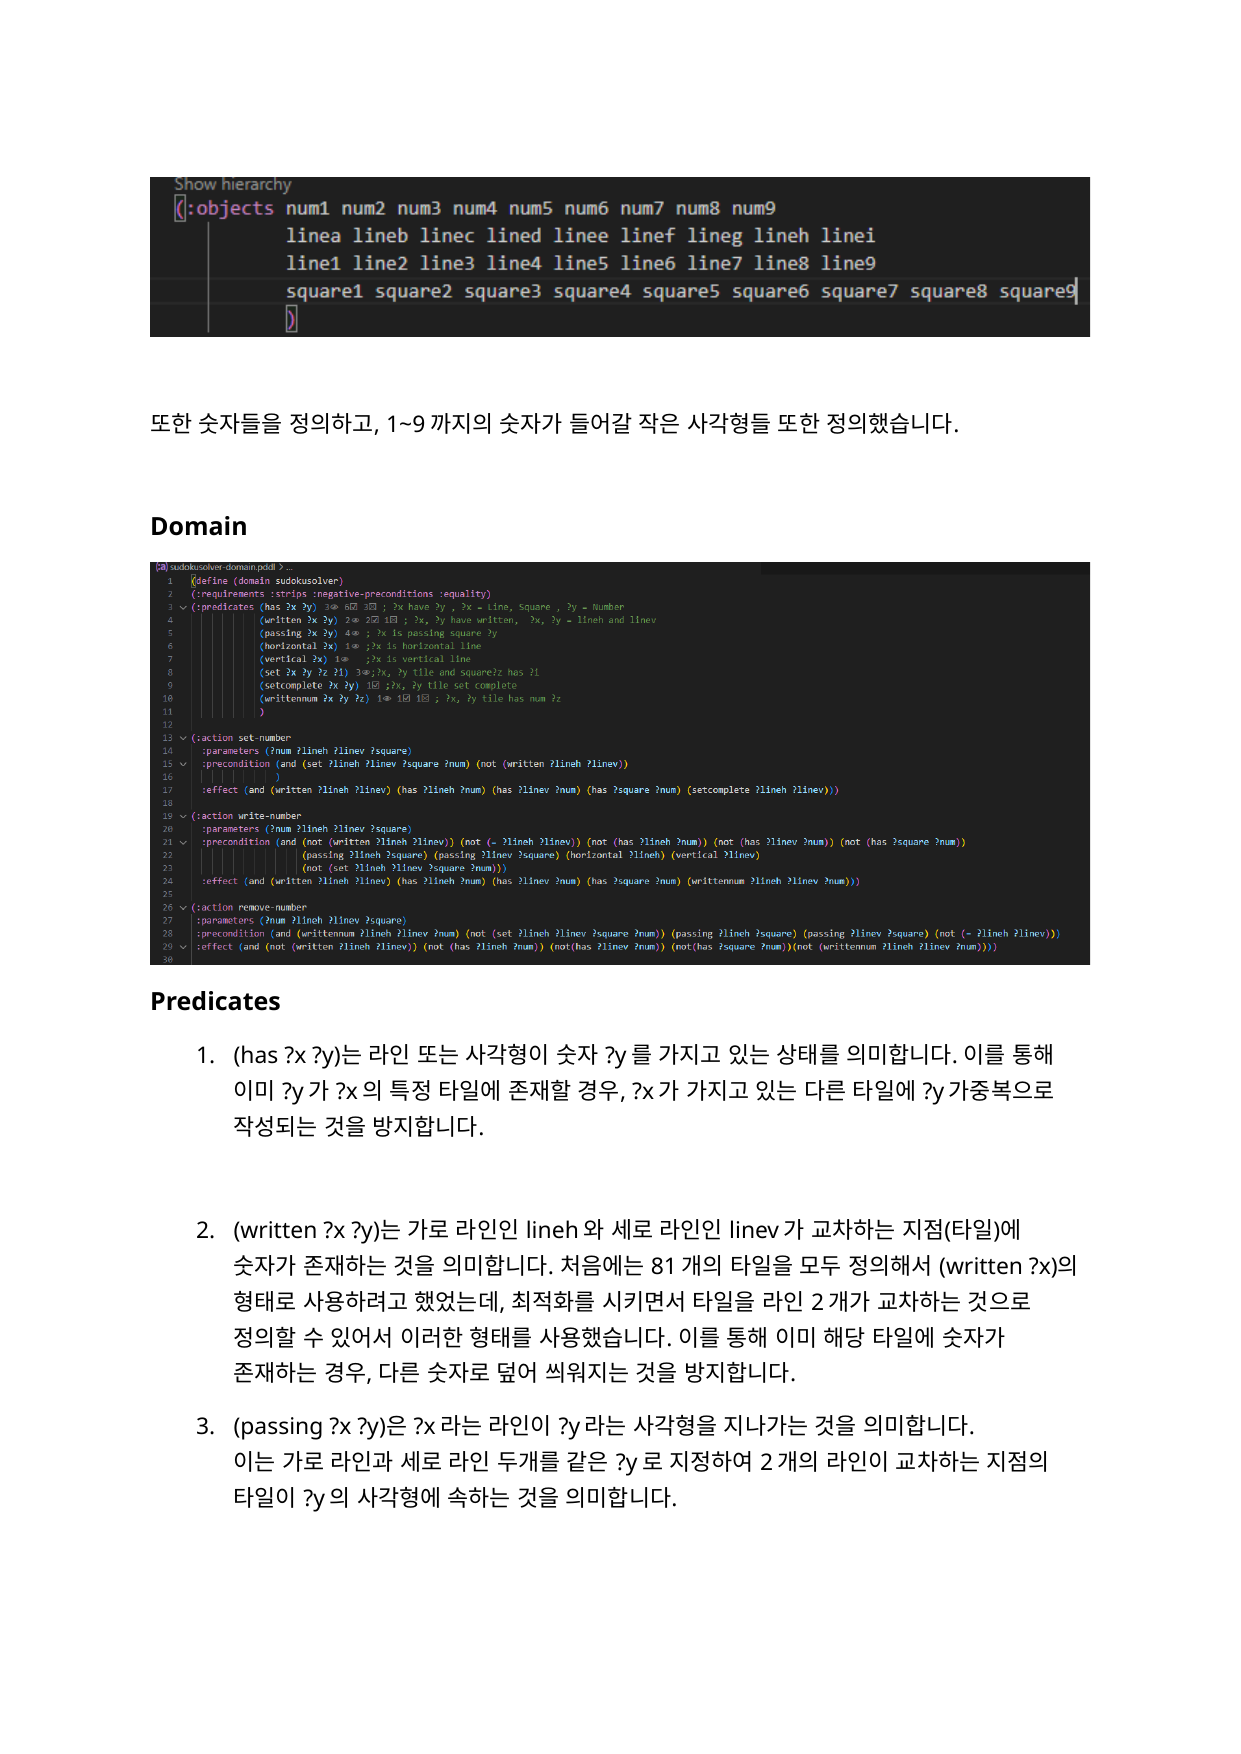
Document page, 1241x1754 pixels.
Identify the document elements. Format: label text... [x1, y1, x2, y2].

picture [150, 562, 1091, 965]
text Predicates [150, 983, 1090, 1017]
text Domain [150, 508, 1090, 543]
text 또한 숫자들을 정의하고, 1~9까지의 숫자가 들어갈 작은 사각형들 또한 정의했습니다. [150, 406, 1090, 439]
list (passing ?x ?y)은 ?x라는 라인이 ?y라는 사각형을 지나가는 것을 의미합니다. 이는 가로 라인과 세로 라인 두개를 같은 ?y로 지정하여 2개의 라인이 교차하는 지점의 타일이 ?y의 사각형에 속하는 것을 의미합니다. [196, 1408, 1090, 1513]
list (written ?x ?y)는 가로 라인인 lineh와 세로 라인인 linev가 교차하는 지점(타일)에 숫자가 존재하는 것을 의미합니다. 처음에는 81개의 타일을 모두 정의해서 (written ?x)의 형태로 사용하려고 했었는데, 최적화를 시키면서 타일을 라인 2개가 교차하는 것으로 정의할 수 있어서 이러한 형태를 사용했습니다. 이를 통해 이미 해당 타일에 숫자가 존재하는 경우, 다른 숫자로 덮어 씌워지는 것을 방지합니다. [196, 1212, 1090, 1389]
picture [150, 177, 1091, 337]
list (has ?x ?y)는 라인 또는 사각형이 숫자 ?y를 가지고 있는 상태를 의미합니다. 이를 통해 이미 ?y가 ?x의 특정 타일에 존재할 경우, ?x가 가지고 있는 다른 타일에 ?y가중복으로 작성되는 것을 방지합니다. [196, 1037, 1090, 1142]
